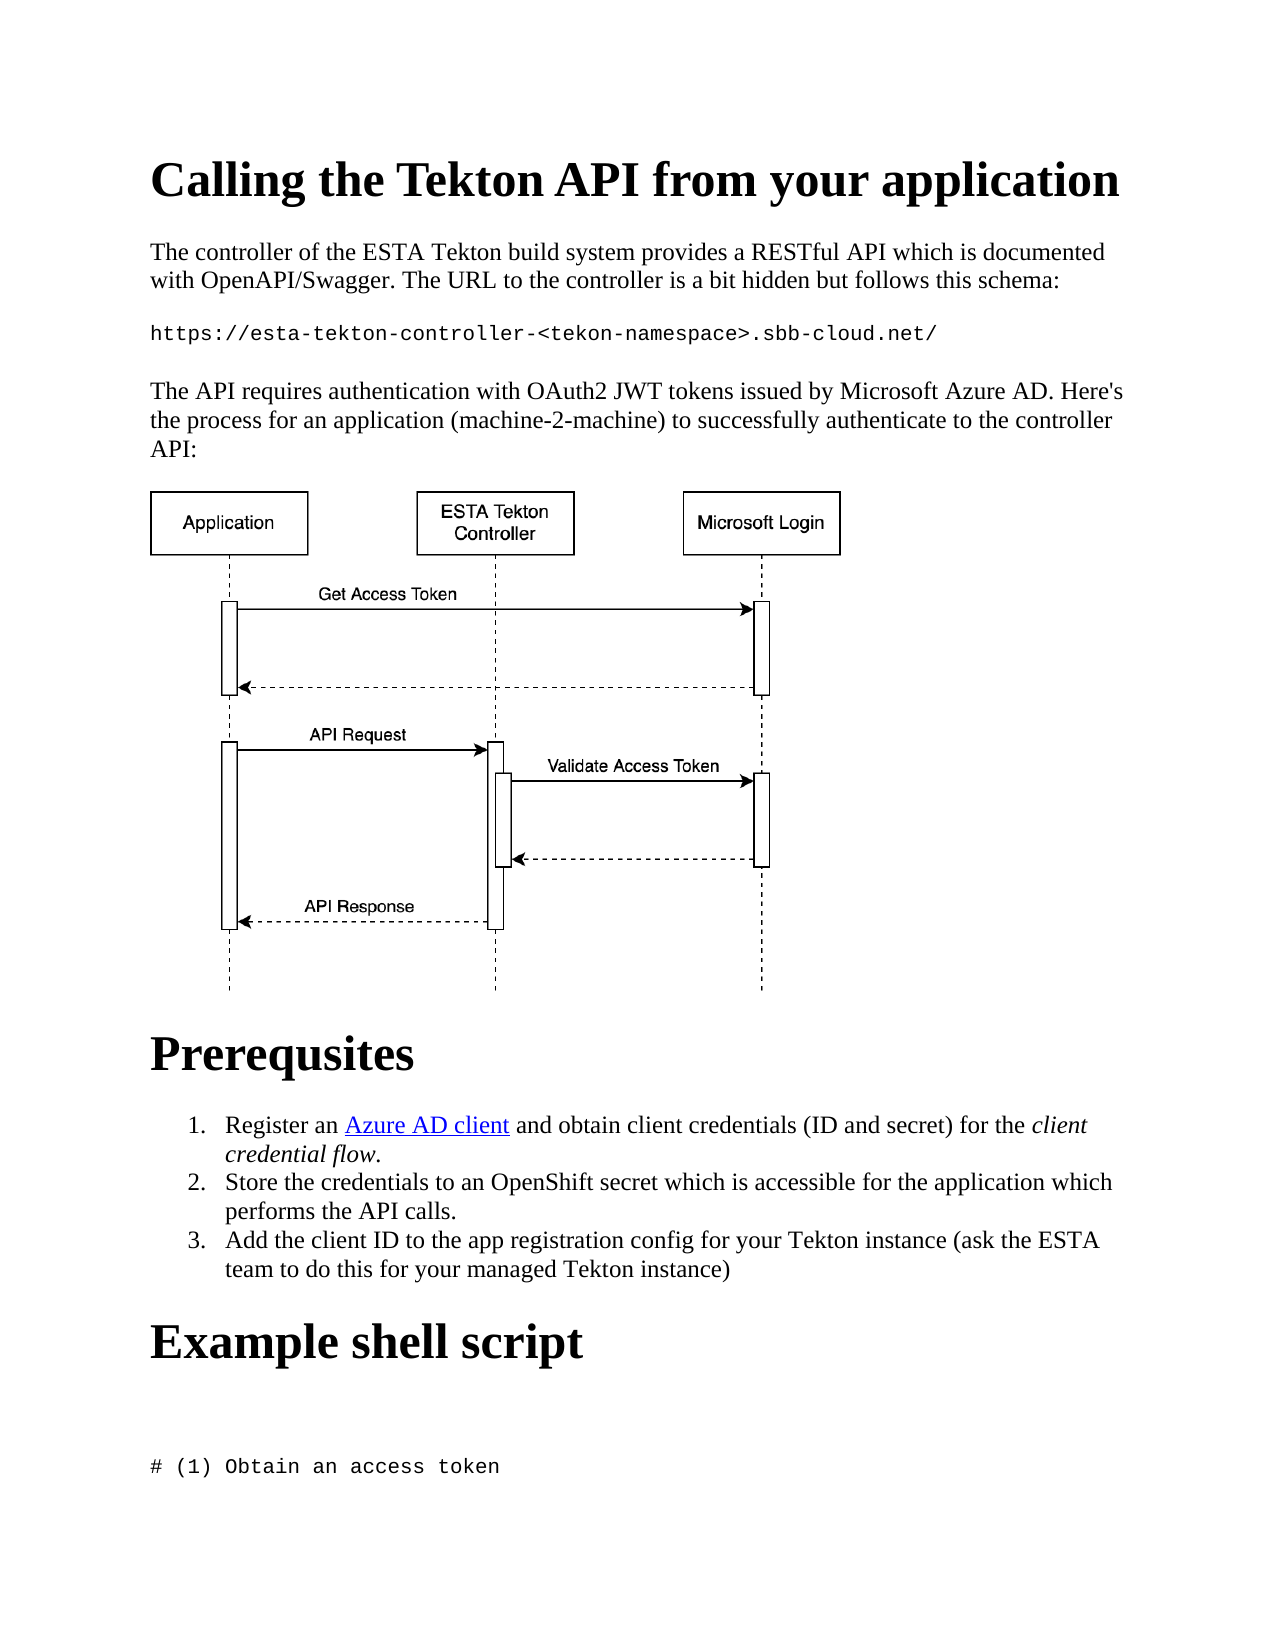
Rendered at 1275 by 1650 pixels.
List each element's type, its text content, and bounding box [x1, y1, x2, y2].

list Store the credentials to an OpenShift secret which is accessible for the application which performs the API calls. [187, 1167, 1125, 1225]
list Add the client ID to the app registration config for your Tekton instance (ask the ESTA team to do this for your managed Tekton instance) [187, 1225, 1125, 1282]
text The API requires authentication with OAuth2 JWT tokens issued by Microsoft Azure AD. Here's the process for an application (machine-2-machine) to successfully authenticate to the controller API: [150, 376, 1125, 462]
list Register an Azure AD client and obtain client credentials (ID and secret) for the client credential flow. [187, 1110, 1125, 1167]
subtitle Example shell script [150, 1312, 1125, 1369]
subtitle Calling the Tekton API from your application [150, 150, 1125, 207]
text # (1) Obtain an access token [150, 1456, 1125, 1480]
subtitle Prerequsites [150, 1023, 1125, 1081]
text The controller of the ESTA Tekton build system provides a RESTful API which is documented with OpenAPI/Swagger. The URL to the controller is a bit hidden but follows this schema: [150, 237, 1125, 294]
text https://esta-tekton-controller-<tekon-namespace>.sbb-cloud.net/ [150, 323, 1125, 347]
